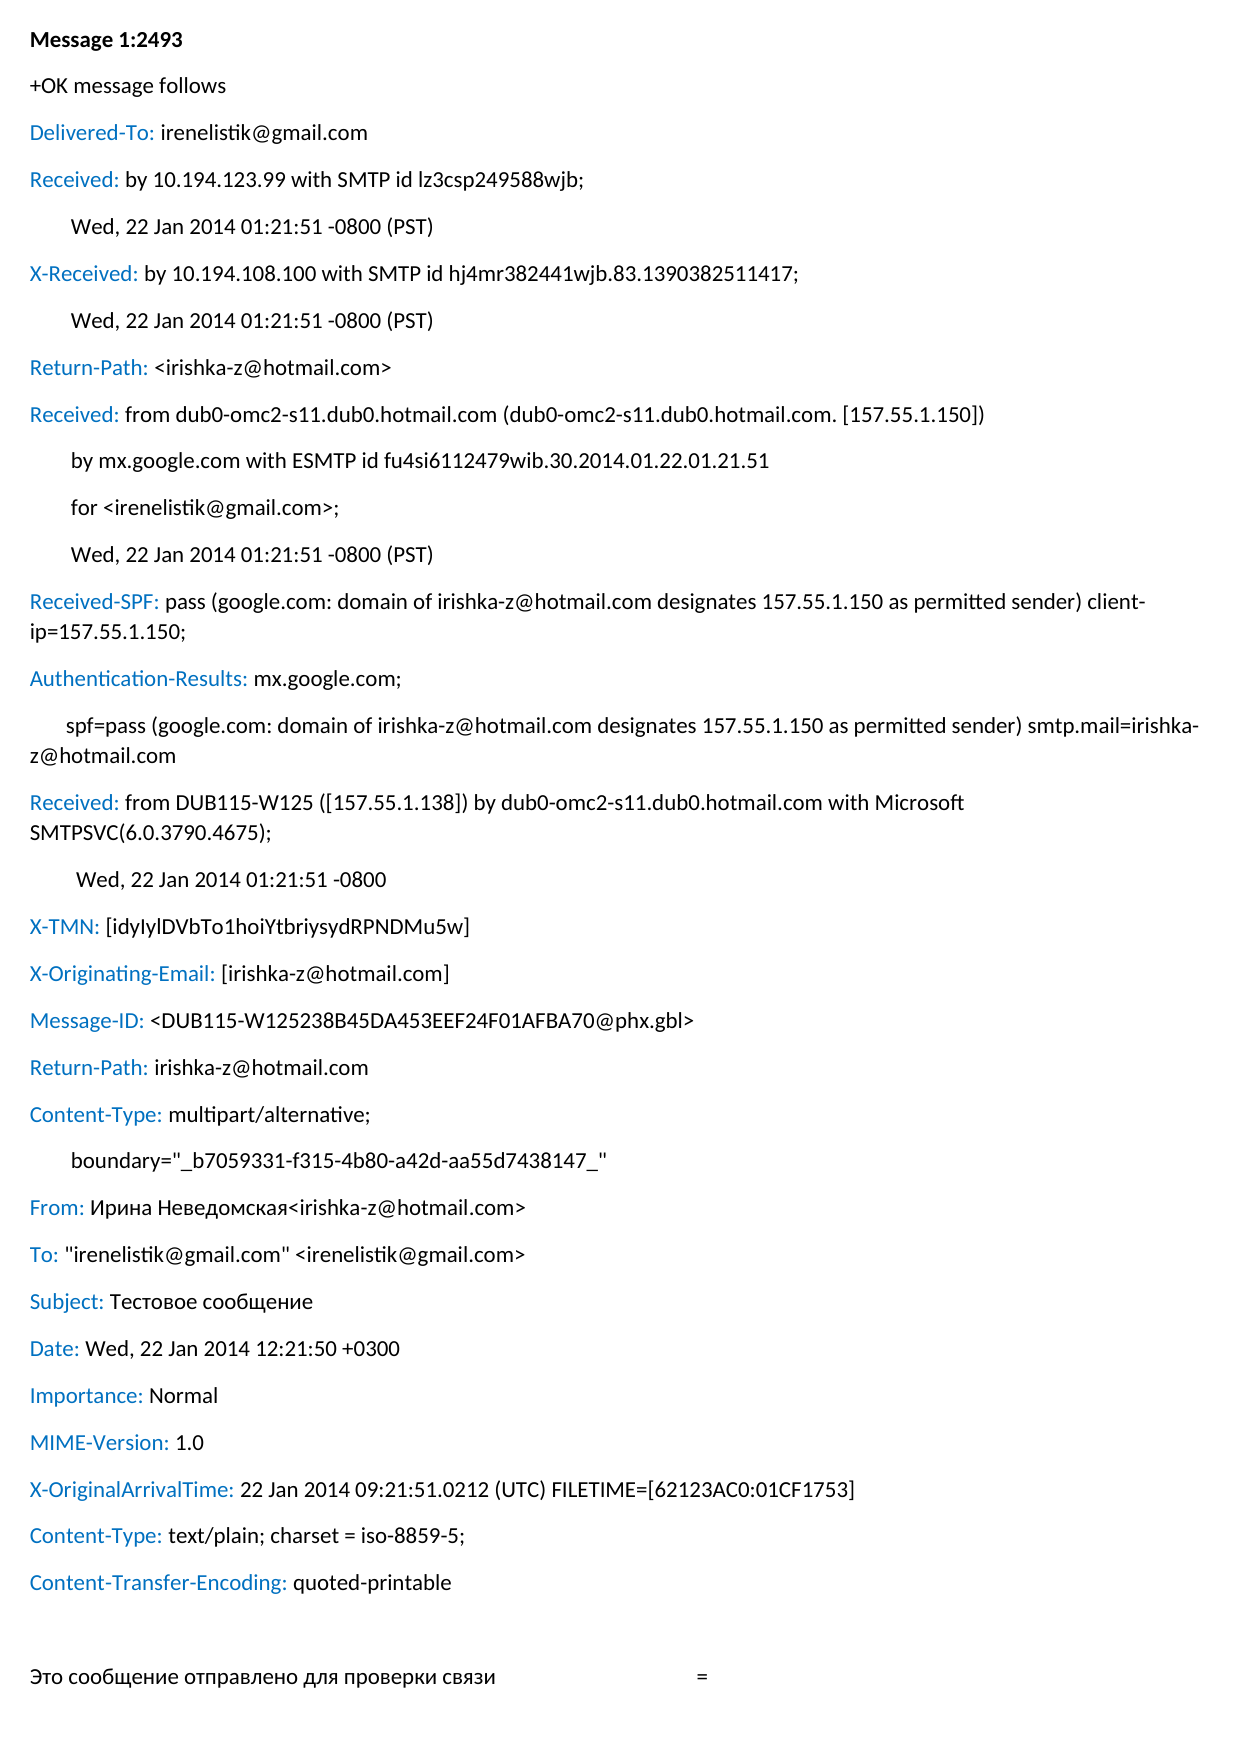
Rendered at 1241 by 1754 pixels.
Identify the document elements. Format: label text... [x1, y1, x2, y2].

text Wed, 22 Jan 2014 01:21:51 -0800 (PST) [29, 540, 1211, 568]
text Authentication-Results: mx.google.com; [29, 664, 1211, 692]
text +OK message follows [29, 72, 1211, 100]
text Это сообщение отправлено для проверки связи = [29, 1662, 1211, 1690]
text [29, 1568, 1211, 1597]
text Wed, 22 Jan 2014 01:21:51 -0800 (PST) [29, 212, 1211, 240]
text From: Ирина Неведомская<irishka-z@hotmail.com> [29, 1193, 1211, 1222]
text Message 1:2493 [29, 25, 1211, 53]
text MIME-Version: 1.0 [29, 1428, 1211, 1456]
text Content-Type: multipart/alternative; [29, 1100, 1211, 1128]
text for <irenelistik@gmail.com>; [29, 493, 1211, 522]
text Message-ID: <DUB115-W125238B45DA453EEF24F01AFBA70@phx.gbl> [29, 1006, 1211, 1034]
text To: "irenelistik@gmail.com" <irenelistik@gmail.com> [29, 1240, 1211, 1268]
text Wed, 22 Jan 2014 01:21:51 -0800 (PST) [29, 306, 1211, 334]
text X-Received: by 10.194.108.100 with SMTP id hj4mr382441wjb.83.1390382511417; [29, 259, 1211, 287]
text X-Originating-Email: [irishka-z@hotmail.com] [29, 959, 1211, 987]
text X-OriginalArrivalTime: 22 Jan 2014 09:21:51.0212 (UTC) FILETIME=[62123AC0:01CF1753] [29, 1475, 1211, 1503]
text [29, 1522, 1211, 1550]
text Wed, 22 Jan 2014 01:21:51 -0800 [29, 865, 1211, 893]
text spf=pass (google.com: domain of irishka-z@hotmail.com designates 157.55.1.150 as permitted sender) smtp.mail=irishka-z@hotmail.com [29, 711, 1211, 769]
text Date: Wed, 22 Jan 2014 12:21:50 +0300 [29, 1334, 1211, 1362]
text Delivered-To: irenelistik@gmail.com [29, 118, 1211, 147]
text Received: by 10.194.123.99 with SMTP id lz3csp249588wjb; [29, 165, 1211, 193]
text Return-Path: <irishka-z@hotmail.com> [29, 353, 1211, 381]
text Subject: Тестовое сообщение [29, 1287, 1211, 1315]
text Importance: Normal [29, 1381, 1211, 1409]
text by mx.google.com with ESMTP id fu4si6112479wib.30.2014.01.22.01.21.51 [29, 447, 1211, 475]
text Received: from DUB115-W125 ([157.55.1.138]) by dub0-omc2-s11.dub0.hotmail.com with Microsoft SMTPSVC(6.0.3790.4675); [29, 788, 1211, 847]
text Received: from dub0-omc2-s11.dub0.hotmail.com (dub0-omc2-s11.dub0.hotmail.com. [157.55.1.150]) [29, 400, 1211, 428]
text Return-Path: irishka-z@hotmail.com [29, 1053, 1211, 1081]
text boundary="_b7059331-f315-4b80-a42d-aa55d7438147_" [29, 1147, 1211, 1175]
text Received-SPF: pass (google.com: domain of irishka-z@hotmail.com designates 157.55.1.150 as permitted sender) client-ip=157.55.1.150; [29, 587, 1211, 646]
text X-TMN: [idyIylDVbTo1hoiYtbriysydRPNDMu5w] [29, 912, 1211, 940]
